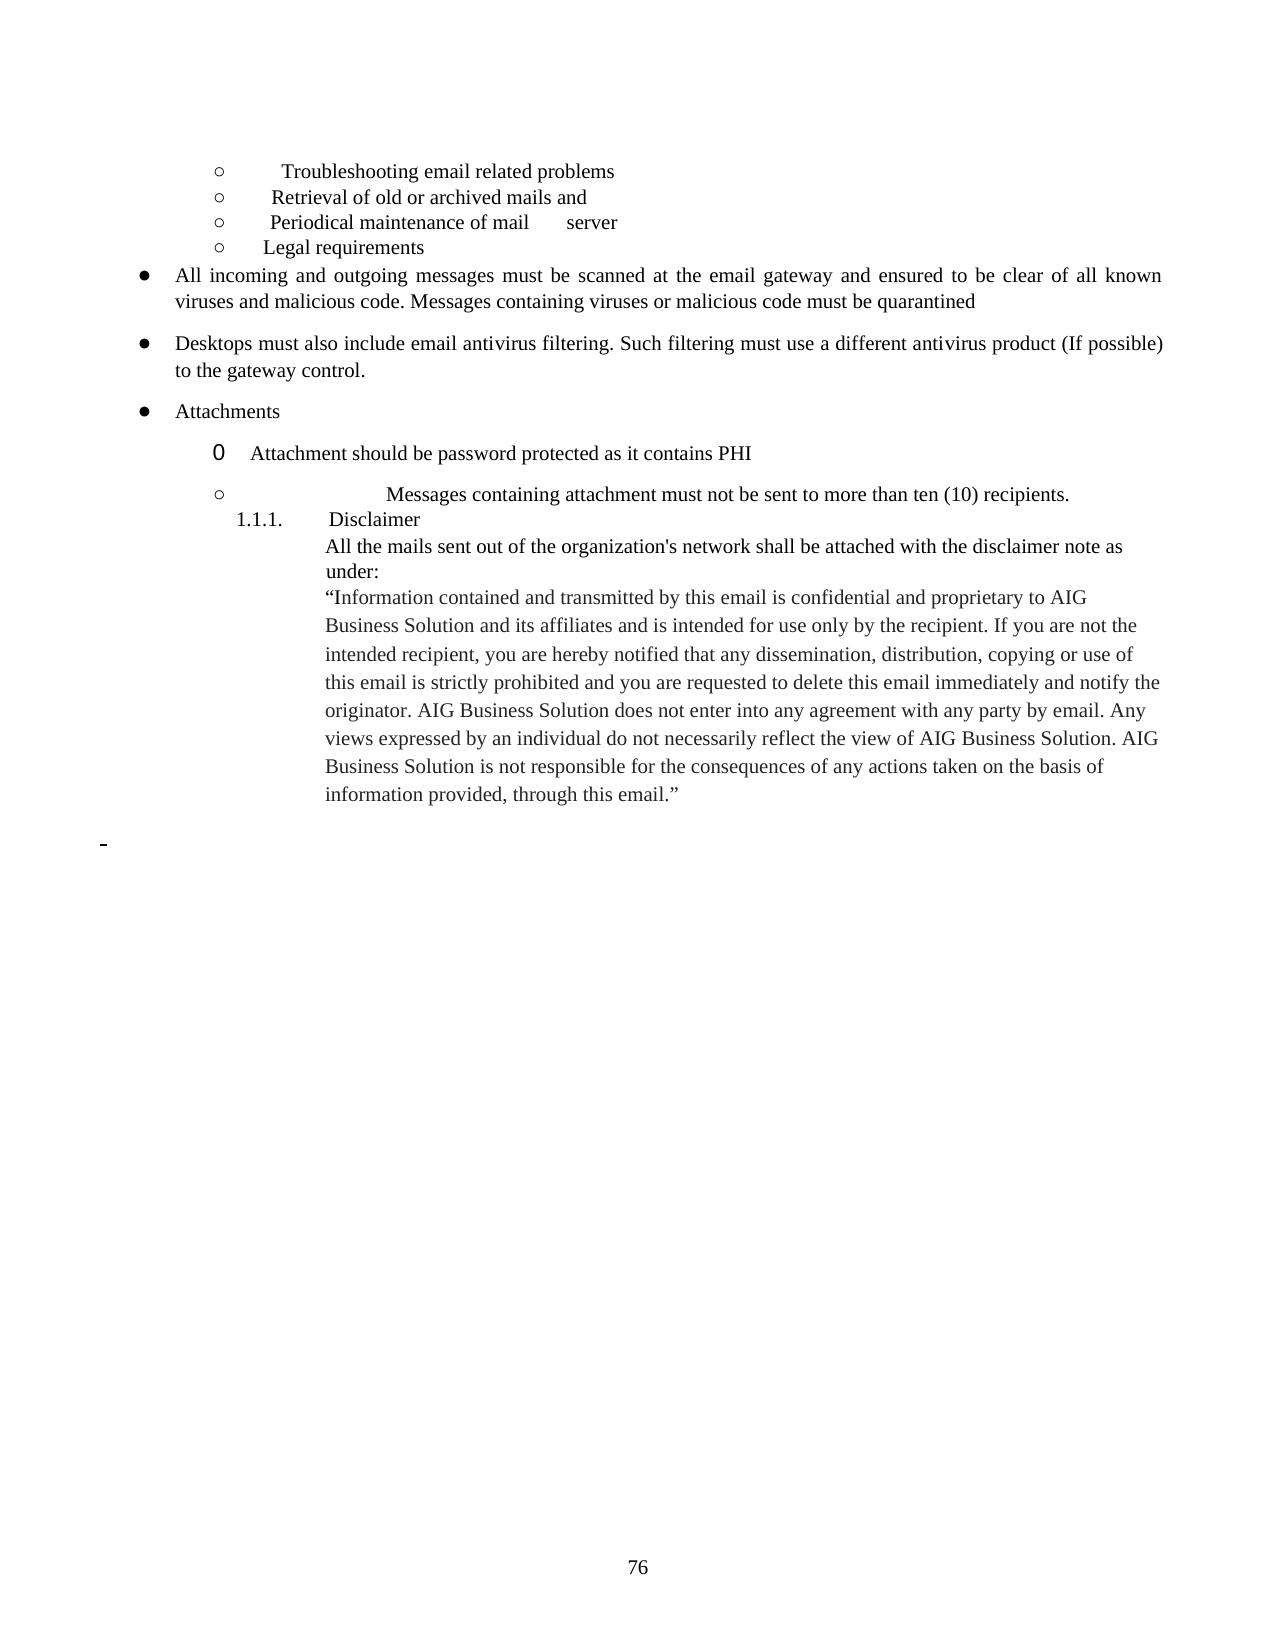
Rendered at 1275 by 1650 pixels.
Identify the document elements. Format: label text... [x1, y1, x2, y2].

list Desktops must also include email antivirus filtering. Such filtering must use a different antivirus product (If possible) to the gateway control. [137, 329, 1163, 382]
text All the mails sent out of the organization's network shall be attached with the disclaimer note as under: [325, 534, 1163, 583]
text ○ Legal requirements [100, 235, 1163, 259]
list Attachment should be password protected as it contains PHI [212, 439, 1163, 466]
text ○ Retrieval of old or archived mails and [100, 185, 1163, 209]
list All incoming and outgoing messages must be scanned at the email gateway and ensured to be clear of all known viruses and malicious code. Messages containing viruses or malicious code must be quarantined [137, 261, 1163, 313]
list Attachments [137, 397, 1163, 424]
text 1.1.1. Disclaimer [100, 507, 1163, 531]
text ○ Periodical maintenance of mail server [100, 210, 1163, 234]
text ○ Messages containing attachment must not be sent to more than ten (10) recipients. [100, 481, 1163, 506]
text ○ Troubleshooting email related problems [100, 159, 1163, 183]
text “Information contained and transmitted by this email is confidential and proprietary to AIG Business Solution and its affiliates and is intended for use only by the recipient. If you are not the intended recipient, you are hereby notified that any dissemination, distribution, copying or use of this email is strictly prohibited and you are requested to delete this email immediately and notify the originator. AIG Business Solution does not enter into any agreement with any party by email. Any views expressed by an individual do not necessarily reflect the view of AIG Business Solution. AIG Business Solution is not responsible for the consequences of any actions taken on the basis of information provided, through this email.” [325, 585, 1163, 806]
